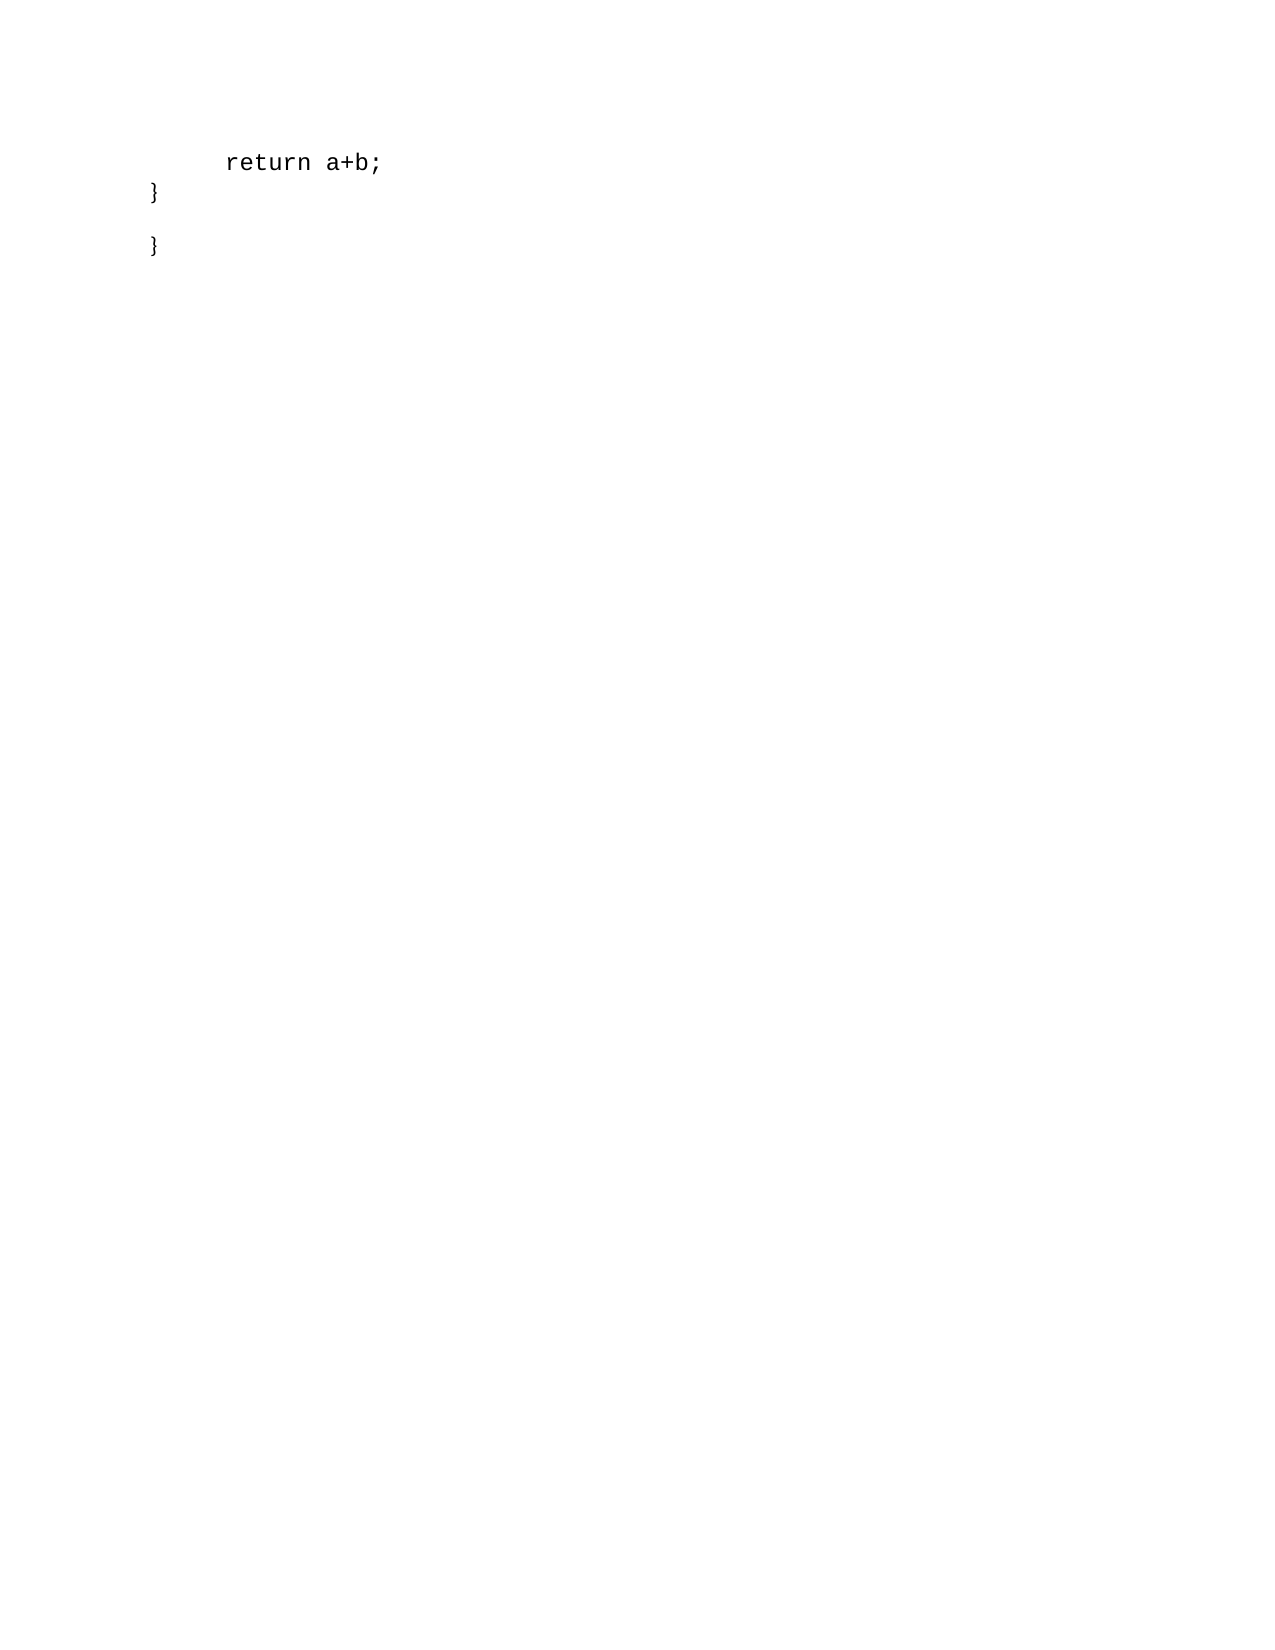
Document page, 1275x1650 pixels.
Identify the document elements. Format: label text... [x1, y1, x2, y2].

text } [150, 177, 1125, 206]
text return a+b; [150, 150, 1125, 177]
text } [150, 232, 1125, 260]
